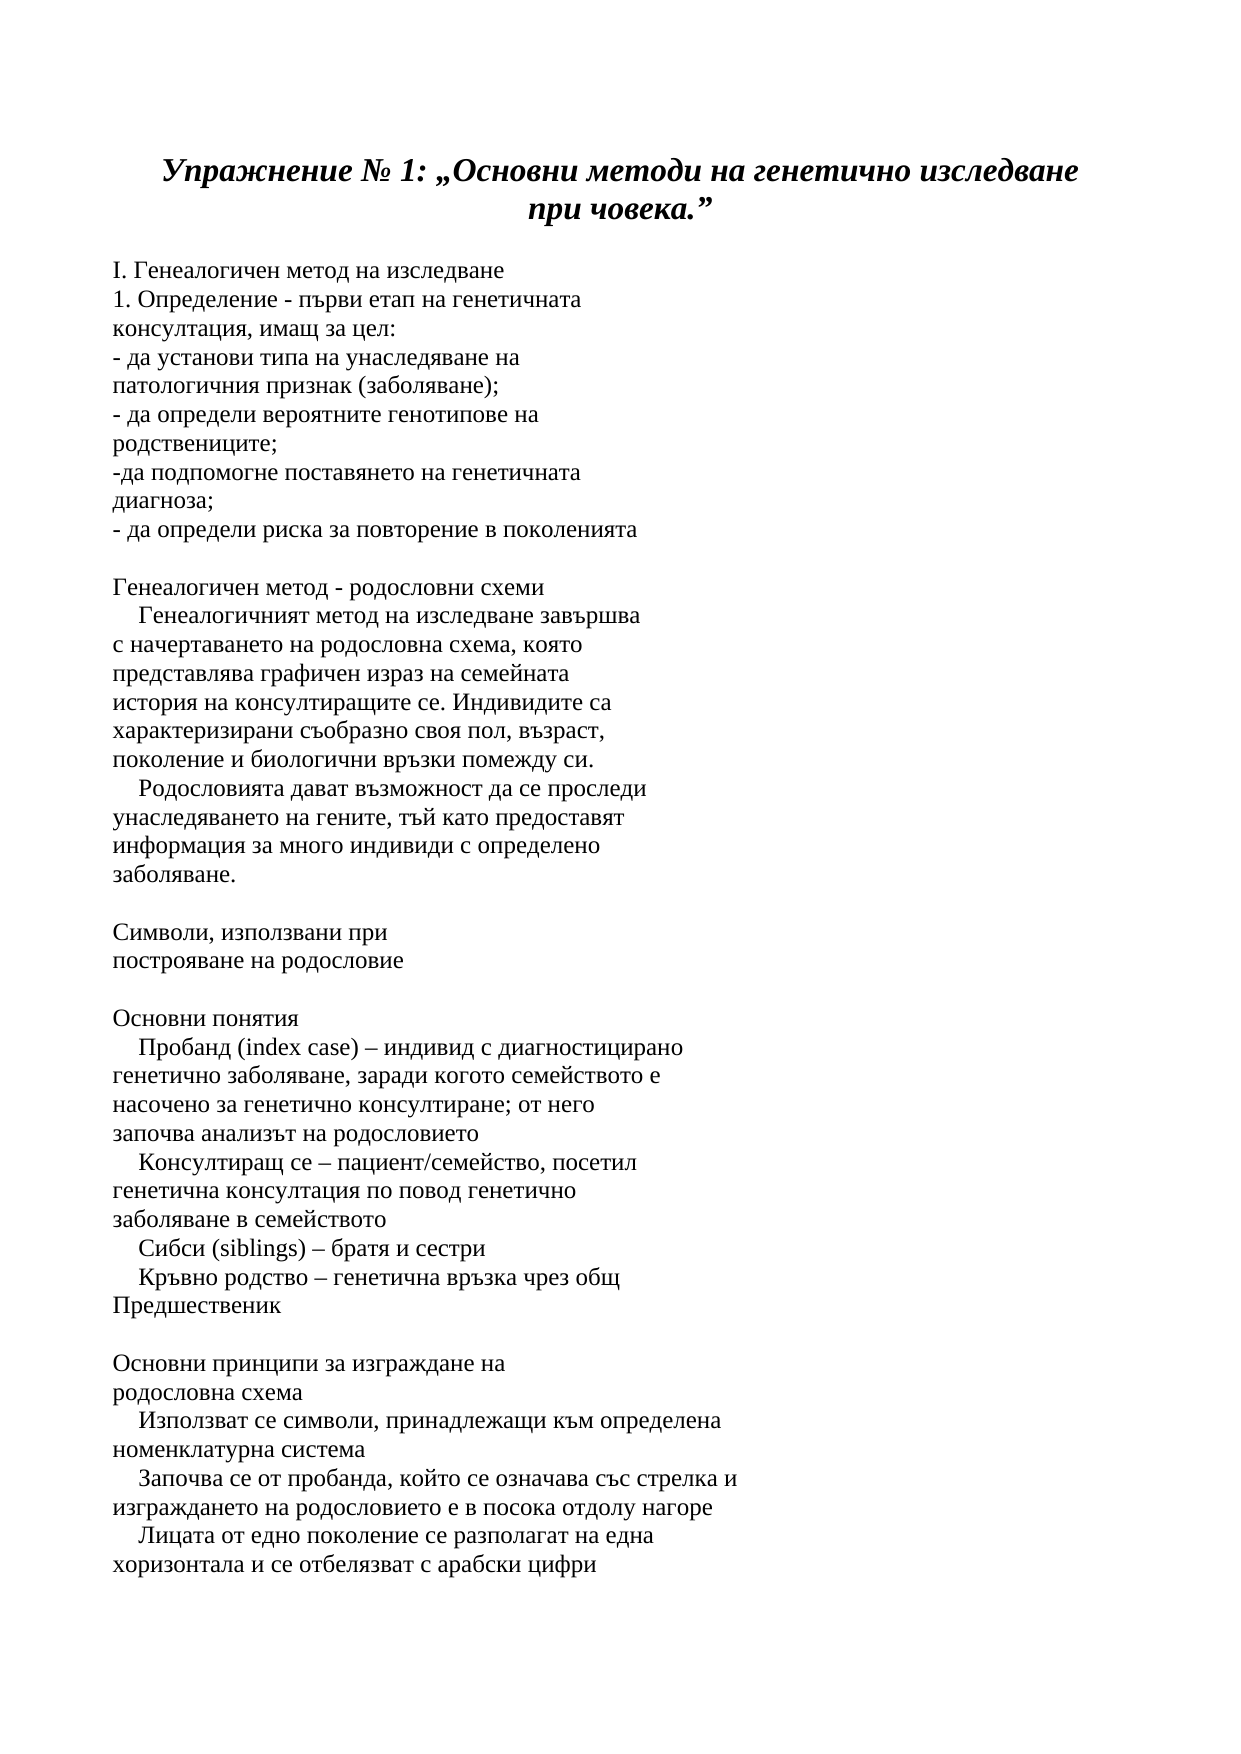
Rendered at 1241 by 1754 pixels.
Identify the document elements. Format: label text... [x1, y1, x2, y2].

text представлява графичен израз на семейната [112, 658, 1128, 687]
text - да определи риска за повторение в поколенията [112, 514, 1128, 543]
text  Кръвно родство – генетична връзка чрез общ [112, 1262, 1128, 1290]
text Упражнение № 1: „Основни методи на генетично изследване [112, 150, 1128, 188]
text I. Генеалогичен метод на изследване [112, 255, 1128, 284]
text номенклатурна система [112, 1434, 1128, 1463]
text с начертаването на родословна схема, която [112, 629, 1128, 658]
text Генеалогичен метод - родословни схеми [112, 572, 1128, 600]
text информация за много индивиди с определено [112, 830, 1128, 859]
text диагноза; [112, 485, 1128, 514]
text унаследяването на гените, тъй като предоставят [112, 802, 1128, 830]
text -да подпомогне поставянето на генетичната [112, 457, 1128, 485]
text  Генеалогичният метод на изследване завършва [112, 600, 1128, 629]
text патологичния признак (заболяване); [112, 370, 1128, 399]
text Основни принципи за изграждане на [112, 1348, 1128, 1377]
text - да установи типа на унаследяване на [112, 342, 1128, 370]
text започва анализът на родословието [112, 1118, 1128, 1147]
text изграждането на родословието е в посока отдолу нагоре [112, 1492, 1128, 1520]
text  Родословията дават възможност да се проследи [112, 773, 1128, 802]
text 1. Определение - първи етап на генетичната [112, 284, 1128, 313]
text история на консултиращите се. Индивидите са [112, 687, 1128, 715]
text заболяване в семейството [112, 1204, 1128, 1233]
text - да определи вероятните генотипове на [112, 399, 1128, 428]
text родствениците; [112, 428, 1128, 457]
text Символи, използвани при [112, 917, 1128, 945]
text  Започва се от пробанда, който се означава със стрелка и [112, 1463, 1128, 1492]
text при човека.” [112, 188, 1128, 227]
text хоризонтала и се отбелязват с арабски цифри [112, 1549, 1128, 1578]
text насочено за генетично консултиране; от него [112, 1089, 1128, 1118]
text генетична консултация по повод генетично [112, 1175, 1128, 1204]
text консултация, имащ за цел: [112, 313, 1128, 342]
text характеризирани съобразно своя пол, възраст, [112, 715, 1128, 744]
text Основни понятия [112, 1003, 1128, 1032]
text Предшественик [112, 1290, 1128, 1319]
text  Сибси (siblings) – братя и сестри [112, 1233, 1128, 1262]
text генетично заболяване, заради когото семейството е [112, 1060, 1128, 1089]
text поколение и биологични връзки помежду си. [112, 744, 1128, 773]
text  Лицата от едно поколение се разполагат на една [112, 1520, 1128, 1549]
text  Използват се символи, принадлежащи към определена [112, 1405, 1128, 1434]
text построяване на родословие [112, 945, 1128, 974]
text  Пробанд (index case) – индивид с диагностицирано [112, 1032, 1128, 1060]
text родословна схема [112, 1377, 1128, 1405]
text  Консултиращ се – пациент/семейство, посетил [112, 1147, 1128, 1175]
text заболяване. [112, 859, 1128, 888]
